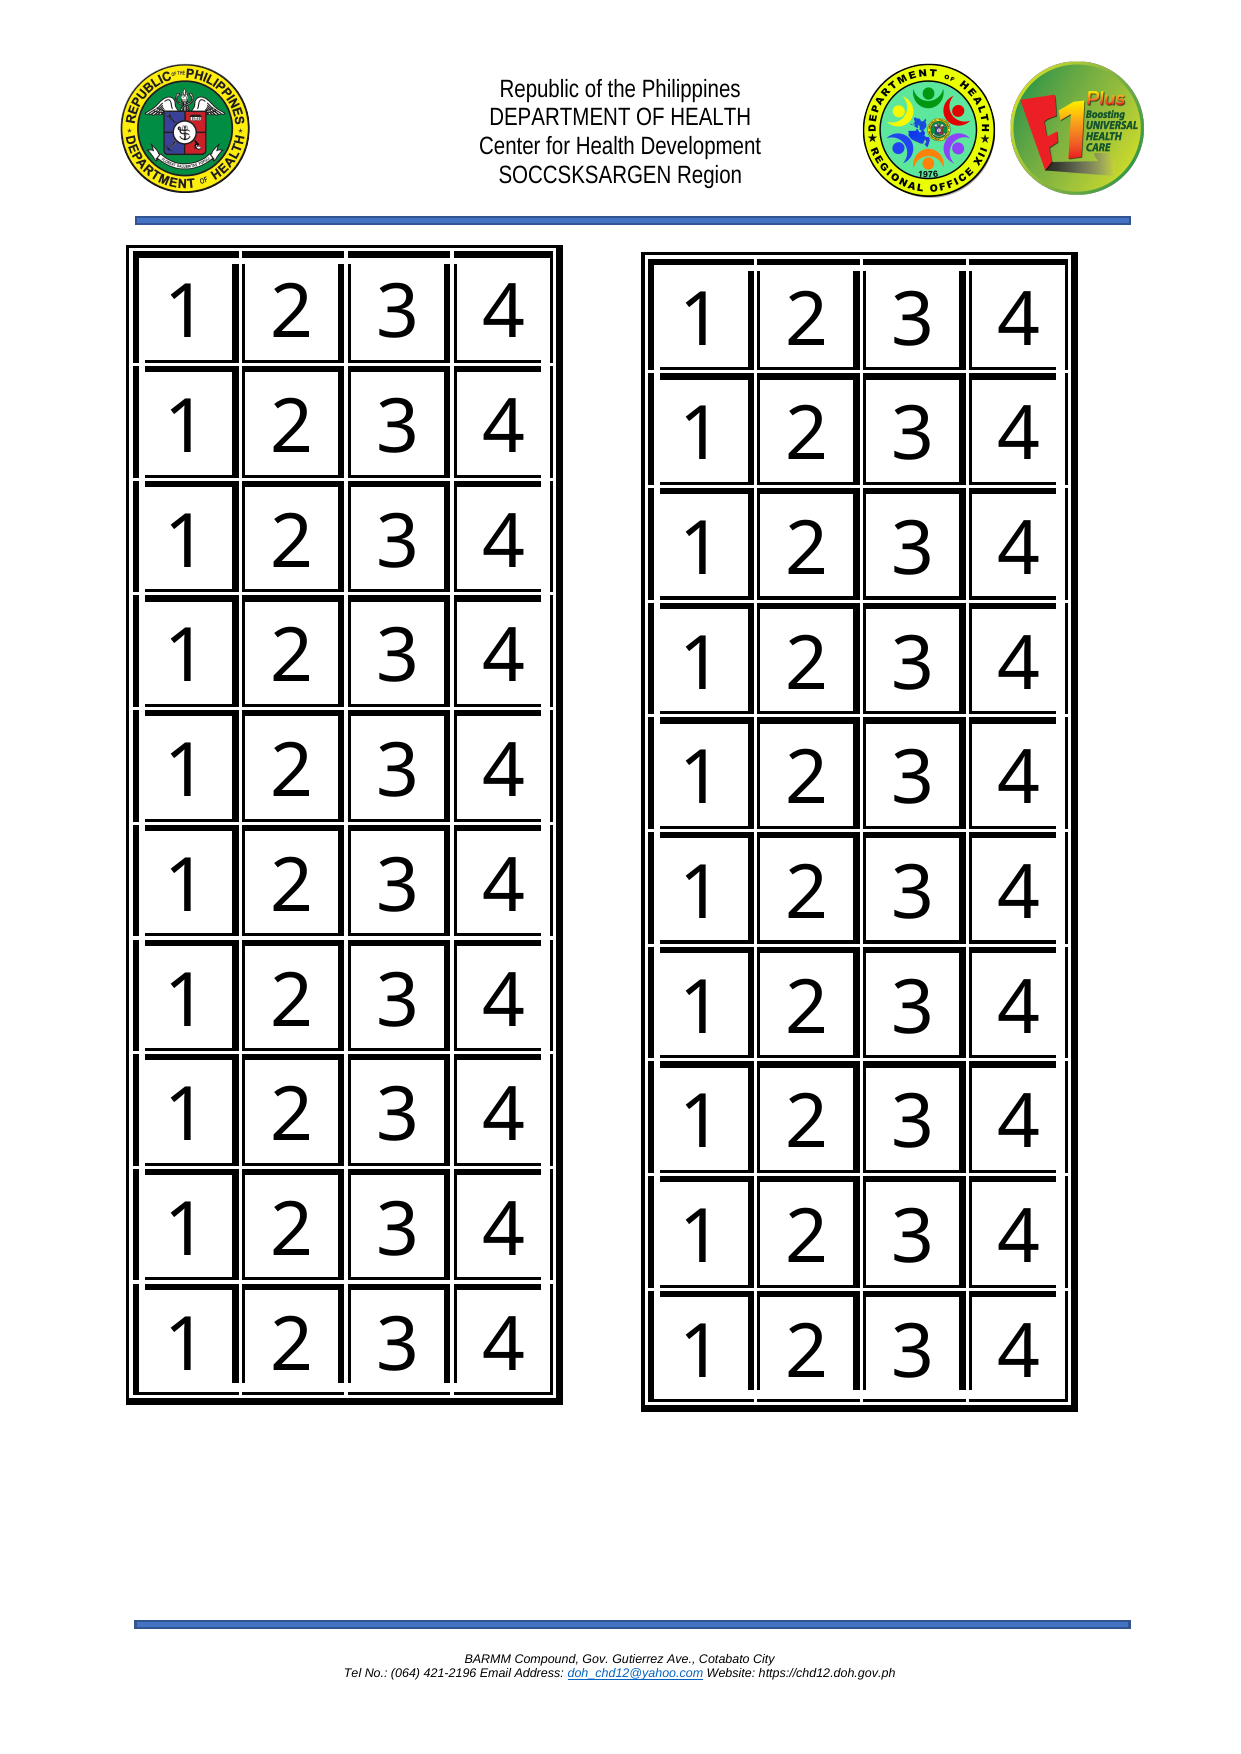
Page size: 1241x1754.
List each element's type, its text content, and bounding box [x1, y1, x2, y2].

table_header 3 [860, 255, 966, 367]
table_cell 4 [450, 1163, 556, 1277]
table_cell 1 [133, 1163, 238, 1277]
table_cell 2 [239, 1163, 344, 1277]
table_cell 3 [344, 475, 450, 589]
table_cell 2 [239, 1277, 344, 1392]
table_cell 1 [648, 1170, 754, 1284]
table_cell 1 [133, 1048, 238, 1163]
table_cell 3 [344, 589, 450, 704]
table_cell 2 [239, 475, 344, 589]
table_cell 1 [648, 596, 754, 711]
table_cell 4 [966, 1285, 1071, 1399]
table_cell 1 [648, 1285, 754, 1399]
table_cell 2 [754, 596, 859, 711]
table_cell 4 [450, 933, 556, 1048]
table_cell 2 [754, 826, 859, 940]
table_cell 2 [239, 589, 344, 704]
table_cell 1 [133, 475, 238, 589]
table_cell 3 [860, 367, 966, 482]
table_cell 4 [966, 711, 1071, 826]
table_cell 4 [966, 367, 1071, 482]
table_cell 4 [450, 704, 556, 818]
table_cell 1 [648, 940, 754, 1055]
table_cell 1 [133, 1277, 238, 1392]
table_cell 3 [860, 711, 966, 826]
table_cell 1 [133, 933, 238, 1048]
table_cell 2 [754, 367, 859, 482]
table_header 3 [344, 248, 450, 360]
table_cell 4 [450, 360, 556, 474]
table_cell 3 [860, 1285, 966, 1399]
table_cell 4 [966, 940, 1071, 1055]
table_header 4 [966, 255, 1071, 367]
table_cell 1 [133, 360, 238, 474]
table_cell 4 [966, 1170, 1071, 1284]
table_cell 3 [344, 360, 450, 474]
table_header 4 [450, 248, 556, 360]
table_cell 2 [754, 1285, 859, 1399]
table_cell 1 [648, 711, 754, 826]
table_cell 3 [860, 826, 966, 940]
table_cell 1 [648, 367, 754, 482]
table_cell 2 [239, 1048, 344, 1163]
table_cell 1 [648, 482, 754, 596]
picture [1008, 59, 1146, 197]
table_cell 1 [133, 704, 238, 818]
table_cell 2 [239, 933, 344, 1048]
table_cell 4 [966, 482, 1071, 596]
table_cell 3 [860, 596, 966, 711]
table_cell 2 [754, 1055, 859, 1170]
picture [861, 61, 997, 201]
table_cell 4 [450, 1048, 556, 1163]
table_cell 3 [344, 1163, 450, 1277]
table_cell 3 [344, 819, 450, 933]
table_cell 3 [860, 1055, 966, 1170]
table_header 1 [139, 258, 238, 360]
table_cell 3 [344, 933, 450, 1048]
table_cell 4 [966, 826, 1071, 940]
table_cell 2 [754, 940, 859, 1055]
table_cell 3 [344, 704, 450, 818]
table_cell 4 [450, 1277, 556, 1392]
table_cell 3 [344, 1277, 450, 1392]
table_cell 1 [648, 1055, 754, 1170]
picture [119, 63, 251, 194]
table_cell 4 [966, 1055, 1071, 1170]
table_cell 3 [860, 940, 966, 1055]
table_cell 3 [344, 1048, 450, 1163]
table_cell 2 [754, 482, 859, 596]
table_cell 4 [450, 475, 556, 589]
table_cell 3 [860, 482, 966, 596]
table_cell 2 [754, 711, 859, 826]
table_cell 2 [239, 360, 344, 474]
table_cell 2 [239, 819, 344, 933]
table_header 2 [239, 248, 344, 360]
table_cell 2 [754, 1170, 859, 1284]
table_cell 2 [239, 704, 344, 818]
table_cell 4 [966, 596, 1071, 711]
table_cell 3 [860, 1170, 966, 1284]
table_cell 4 [450, 589, 556, 704]
table_cell 4 [450, 819, 556, 933]
table_header 1 [654, 265, 754, 367]
table_header 2 [754, 255, 859, 367]
table_cell 1 [648, 826, 754, 940]
table_cell 1 [133, 589, 238, 704]
table_cell 1 [133, 819, 238, 933]
